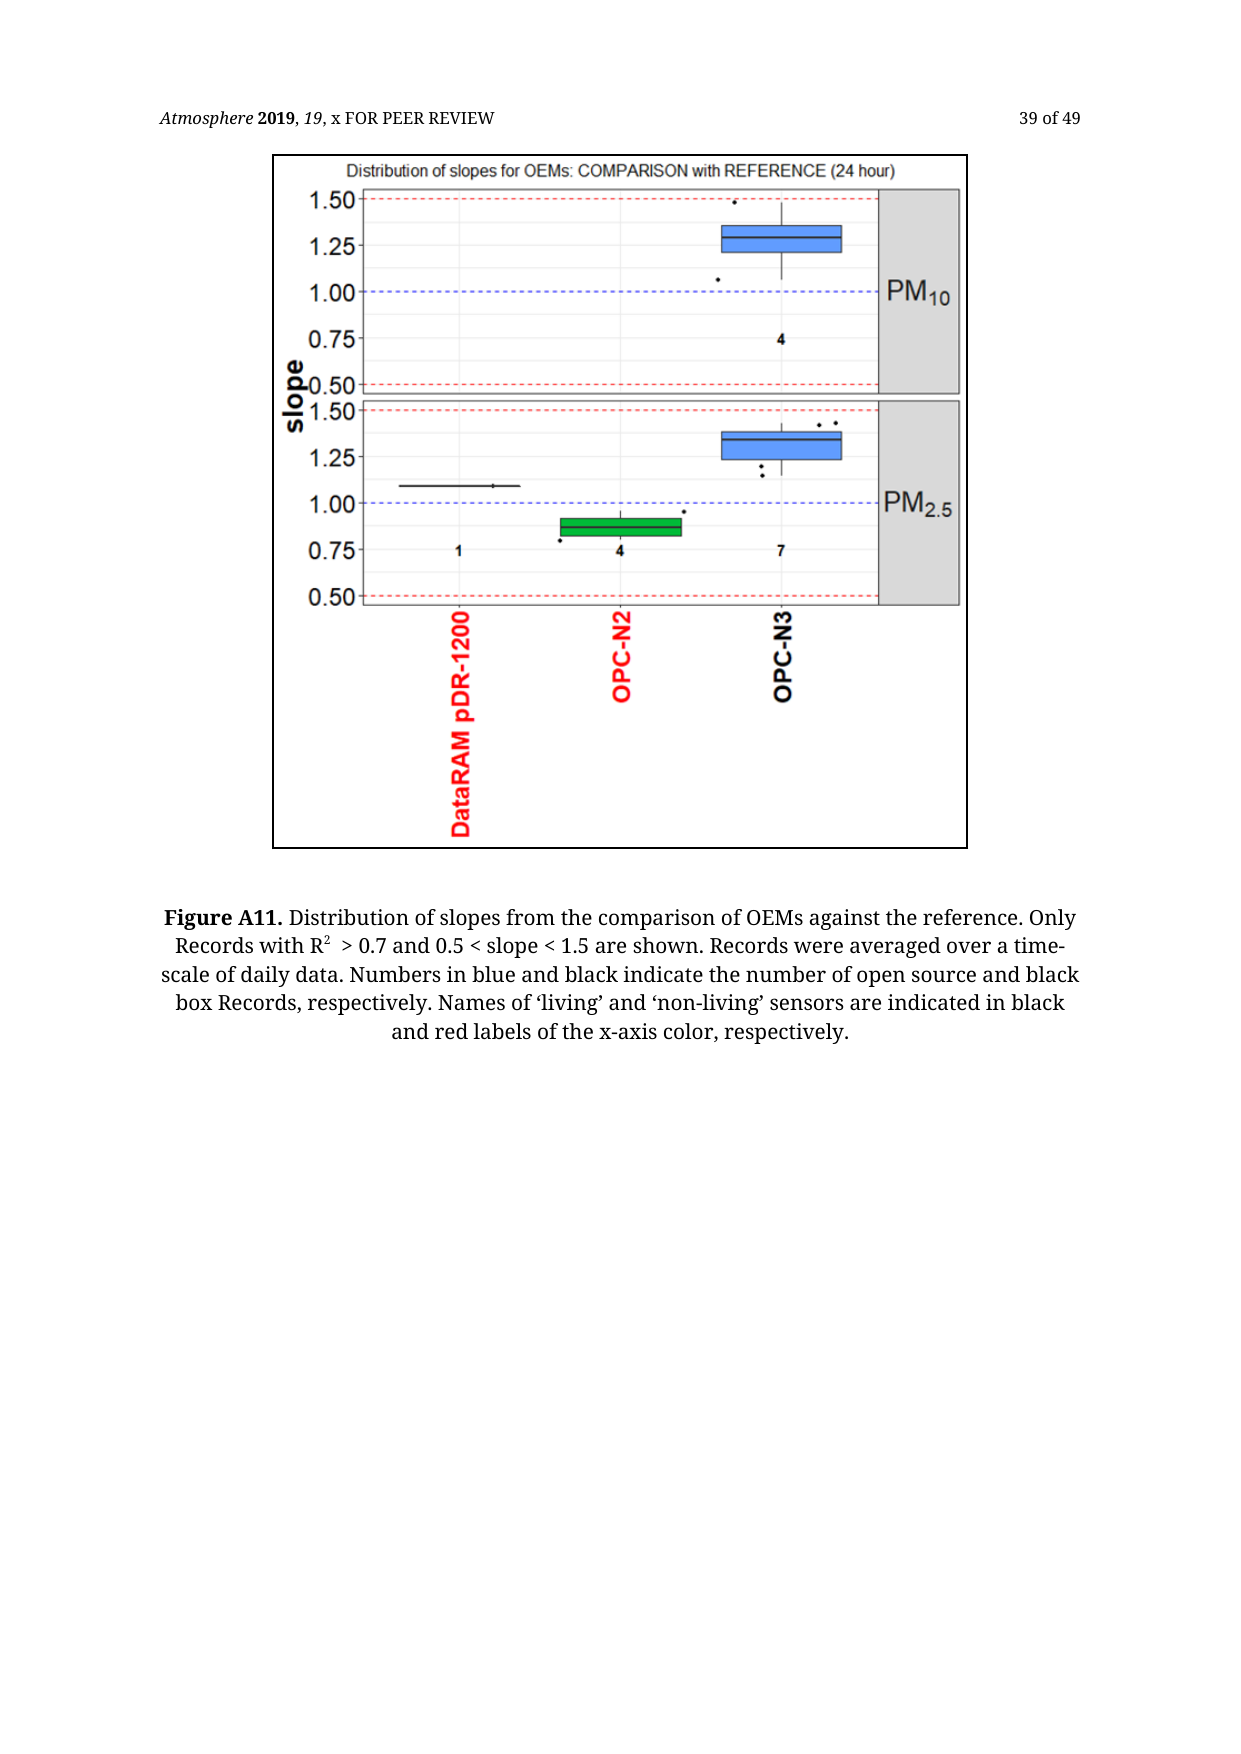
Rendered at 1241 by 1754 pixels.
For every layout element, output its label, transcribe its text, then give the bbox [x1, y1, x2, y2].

picture [274, 156, 966, 847]
text Figure A11. Distribution of slopes from the comparison of OEMs against the reference. Only Records with R2 > 0.7 and 0.5 < slope < 1.5 are shown. Records were averaged over a time-scale of daily data. Numbers in blue and black indicate the number of open source and black box Records, respectively. Names of ‘living’ and ‘non-living’ sensors are indicated in black and red labels of the x-axis color, respectively. [159, 903, 1081, 1045]
